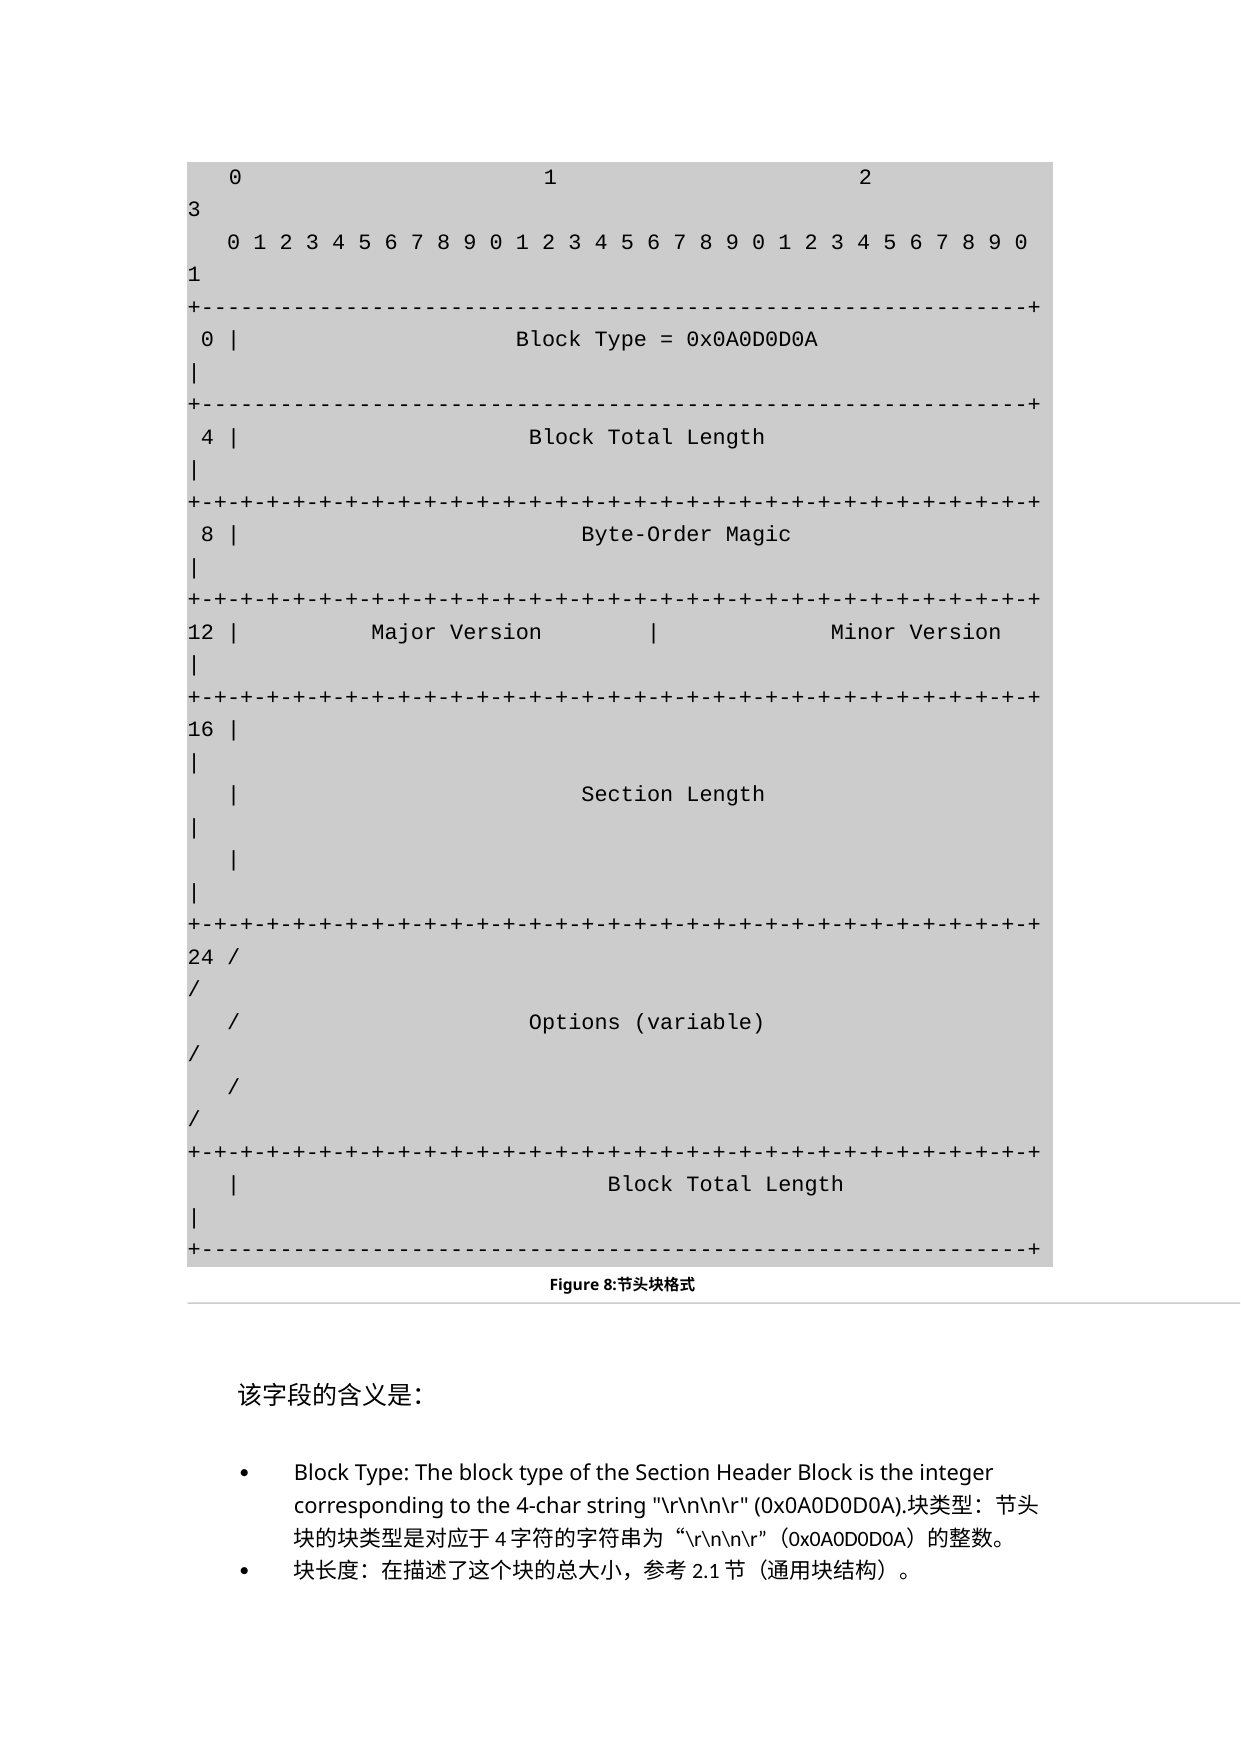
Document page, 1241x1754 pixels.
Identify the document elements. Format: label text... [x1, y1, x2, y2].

text 0 | Block Type = 0x0A0D0D0A | [187, 324, 1053, 389]
text +---------------------------------------------------------------+ [187, 292, 1053, 324]
text +-+-+-+-+-+-+-+-+-+-+-+-+-+-+-+-+-+-+-+-+-+-+-+-+-+-+-+-+-+-+-+-+ [187, 682, 1053, 714]
text 12 | Major Version | Minor Version | [187, 617, 1053, 682]
text +-+-+-+-+-+-+-+-+-+-+-+-+-+-+-+-+-+-+-+-+-+-+-+-+-+-+-+-+-+-+-+-+ [187, 487, 1053, 519]
text +---------------------------------------------------------------+ [187, 1234, 1053, 1267]
text / Options (variable) / [187, 1007, 1053, 1072]
text +-+-+-+-+-+-+-+-+-+-+-+-+-+-+-+-+-+-+-+-+-+-+-+-+-+-+-+-+-+-+-+-+ [187, 584, 1053, 617]
text +-+-+-+-+-+-+-+-+-+-+-+-+-+-+-+-+-+-+-+-+-+-+-+-+-+-+-+-+-+-+-+-+ [187, 909, 1053, 942]
text | Section Length | [187, 779, 1053, 844]
text 0 1 2 3 [187, 162, 1053, 227]
text | | [187, 844, 1053, 909]
text 24 / / [187, 942, 1053, 1007]
list Block Type: The block type of the Section Header Block is the integer corresponding to the 4-char string "\r\n\n\r" (0x0A0D0D0A).块类型：节头块的块类型是对应于4字符的字符串为“\r\n\n\r”（0x0A0D0D0A）的整数。 [241, 1455, 1053, 1553]
text +-+-+-+-+-+-+-+-+-+-+-+-+-+-+-+-+-+-+-+-+-+-+-+-+-+-+-+-+-+-+-+-+ [187, 1137, 1053, 1169]
text +---------------------------------------------------------------+ [187, 389, 1053, 422]
text 8 | Byte-Order Magic | [187, 519, 1053, 584]
text 16 | | [187, 714, 1053, 779]
text 该字段的含义是： [187, 1361, 1002, 1426]
text / / [187, 1072, 1053, 1137]
text | Block Total Length | [187, 1169, 1053, 1234]
text 4 | Block Total Length | [187, 422, 1053, 487]
text 0 1 2 3 4 5 6 7 8 9 0 1 2 3 4 5 6 7 8 9 0 1 2 3 4 5 6 7 8 9 0 1 [187, 227, 1053, 292]
list 块长度：在描述了这个块的总大小，参考2.1节（通用块结构）。 [241, 1553, 1053, 1585]
table_header Figure 8:节头块格式 [543, 1267, 697, 1299]
